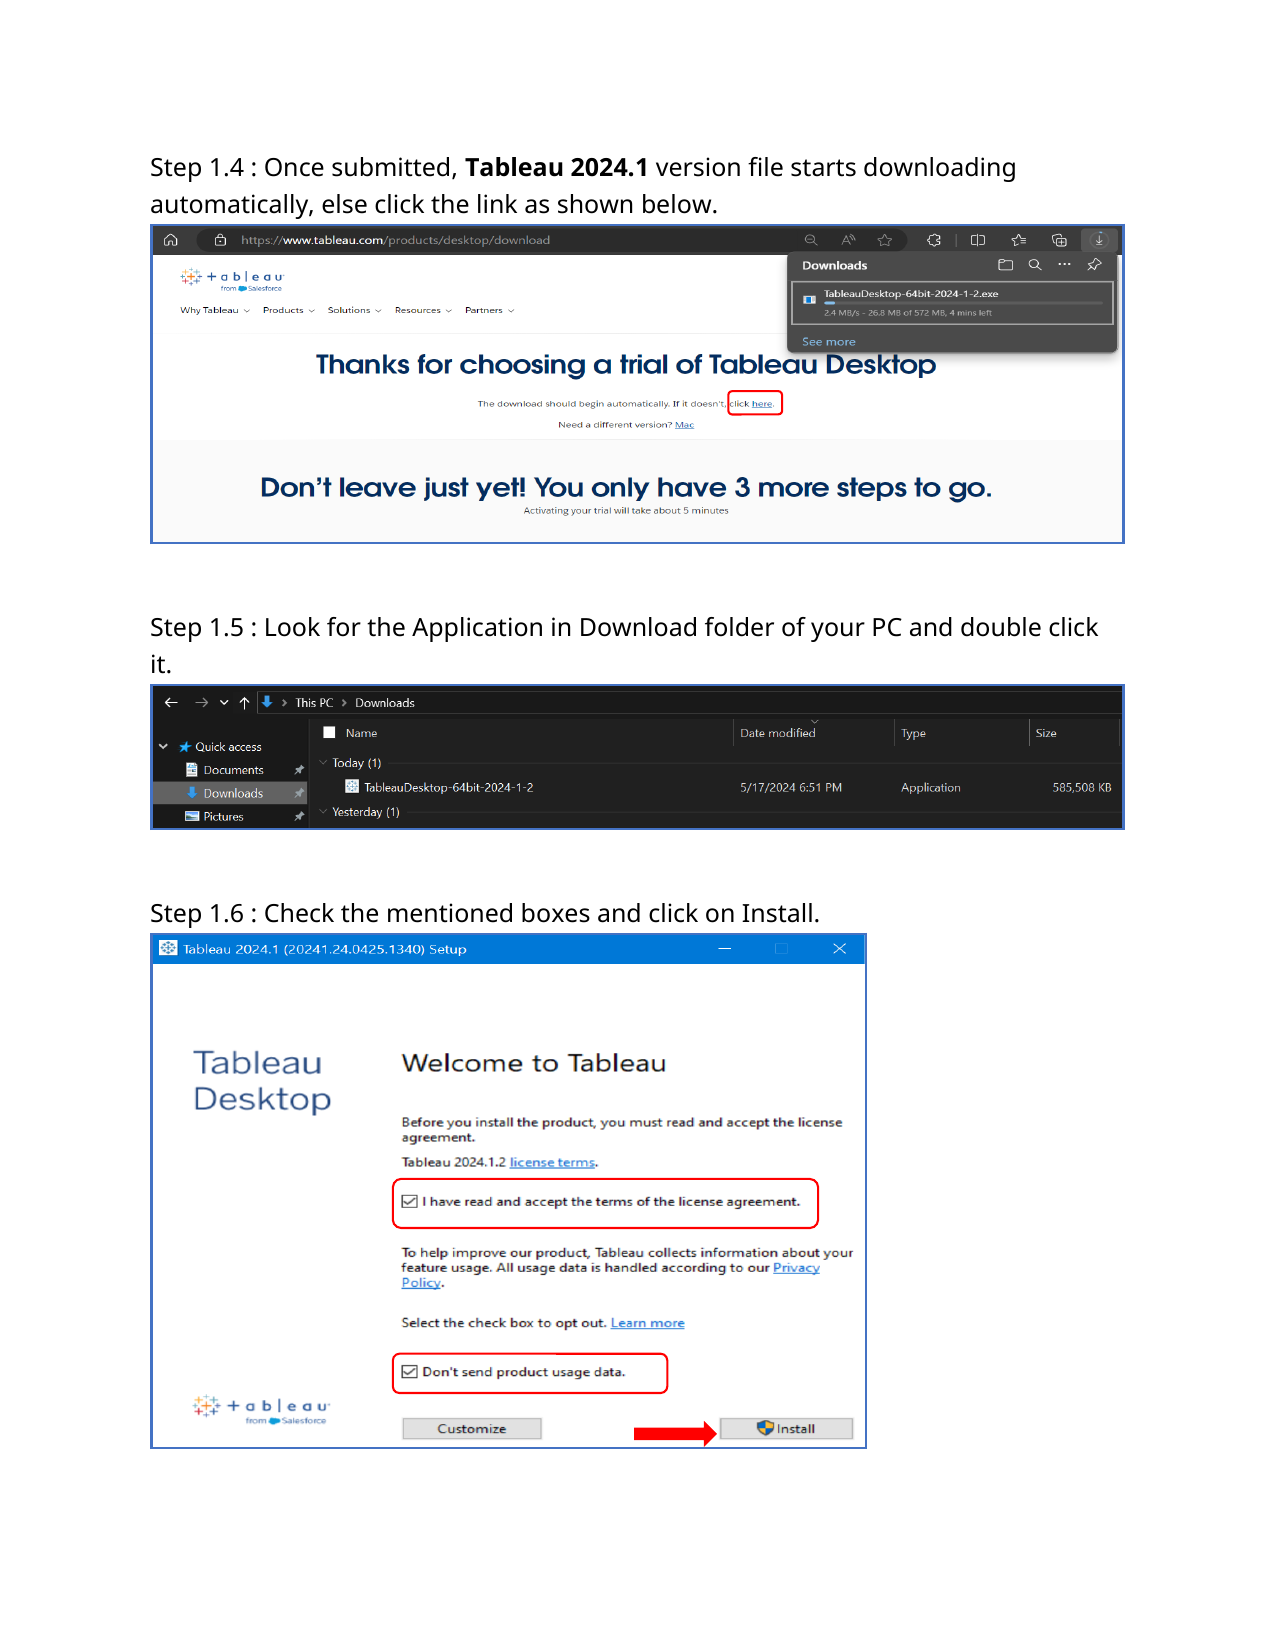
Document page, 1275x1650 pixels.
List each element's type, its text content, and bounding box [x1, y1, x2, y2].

subtitle Step 1.4 : Once submitted, Tableau 2024.1 version file starts downloading automatically, else click the link as shown below. [150, 150, 1125, 221]
subtitle Step 1.6 : Check the mentioned boxes and click on Install. [150, 896, 1125, 930]
subtitle Step 1.5 : Look for the Application in Download folder of your PC and double click it. [150, 610, 1125, 681]
picture [153, 686, 1122, 828]
picture [153, 935, 865, 1447]
picture [153, 226, 1122, 542]
